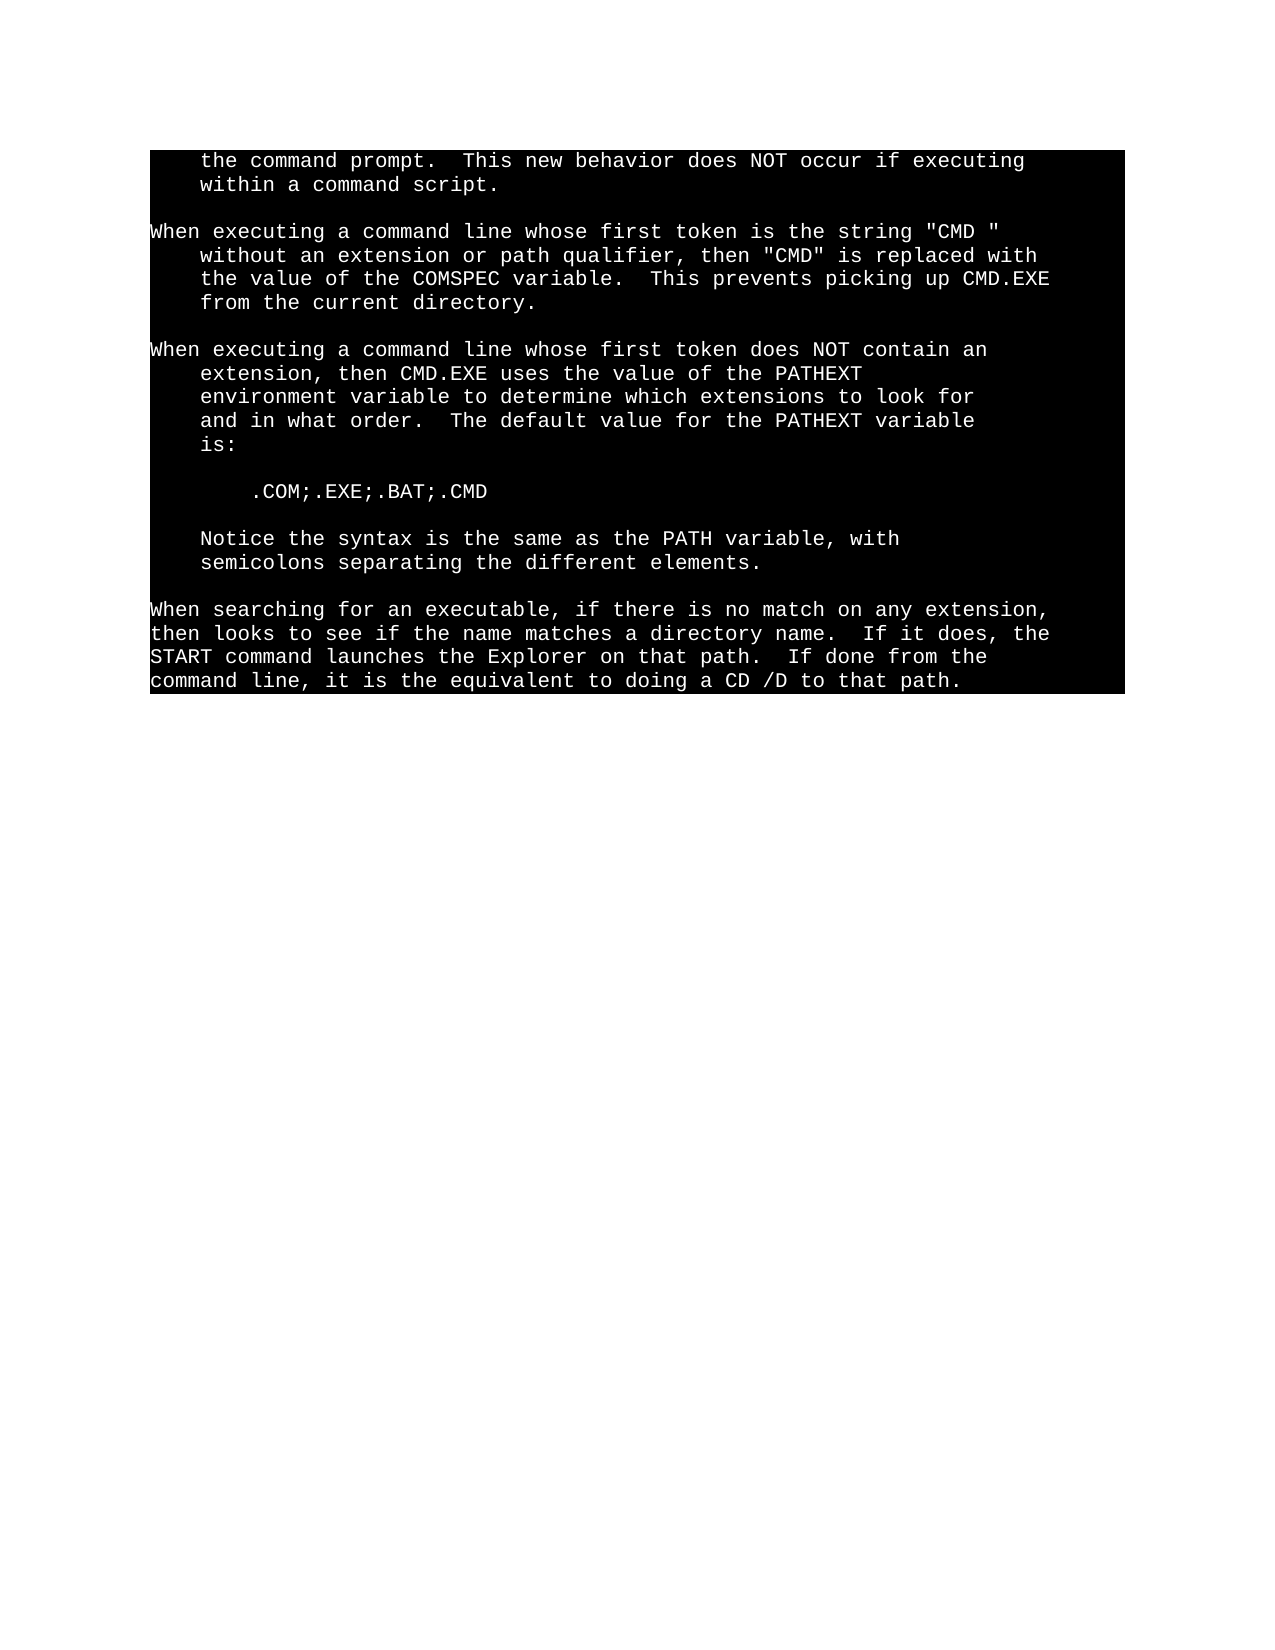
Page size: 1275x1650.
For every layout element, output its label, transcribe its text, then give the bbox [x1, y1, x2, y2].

text When searching for an executable, if there is no match on any extension, [150, 599, 1125, 623]
text without an extension or path qualifier, then "CMD" is replaced with [150, 244, 1125, 268]
text then looks to see if the name matches a directory name. If it does, the [150, 623, 1125, 647]
text command line, it is the equivalent to doing a CD /D to that path. [150, 670, 1125, 694]
text When executing a command line whose first token is the string "CMD " [150, 221, 1125, 244]
text .COM;.EXE;.BAT;.CMD [150, 481, 1125, 505]
text Notice the syntax is the same as the PATH variable, with [150, 528, 1125, 552]
text START command launches the Explorer on that path. If done from the [150, 647, 1125, 670]
text extension, then CMD.EXE uses the value of the PATHEXT [150, 363, 1125, 386]
text environment variable to determine which extensions to look for [150, 386, 1125, 410]
text and in what order. The default value for the PATHEXT variable [150, 410, 1125, 434]
text from the current directory. [150, 292, 1125, 316]
text the command prompt. This new behavior does NOT occur if executing [150, 150, 1125, 174]
text is: [150, 434, 1125, 457]
text When executing a command line whose first token does NOT contain an [150, 339, 1125, 363]
text the value of the COMSPEC variable. This prevents picking up CMD.EXE [150, 268, 1125, 292]
text within a command script. [150, 174, 1125, 197]
text semicolons separating the different elements. [150, 552, 1125, 576]
